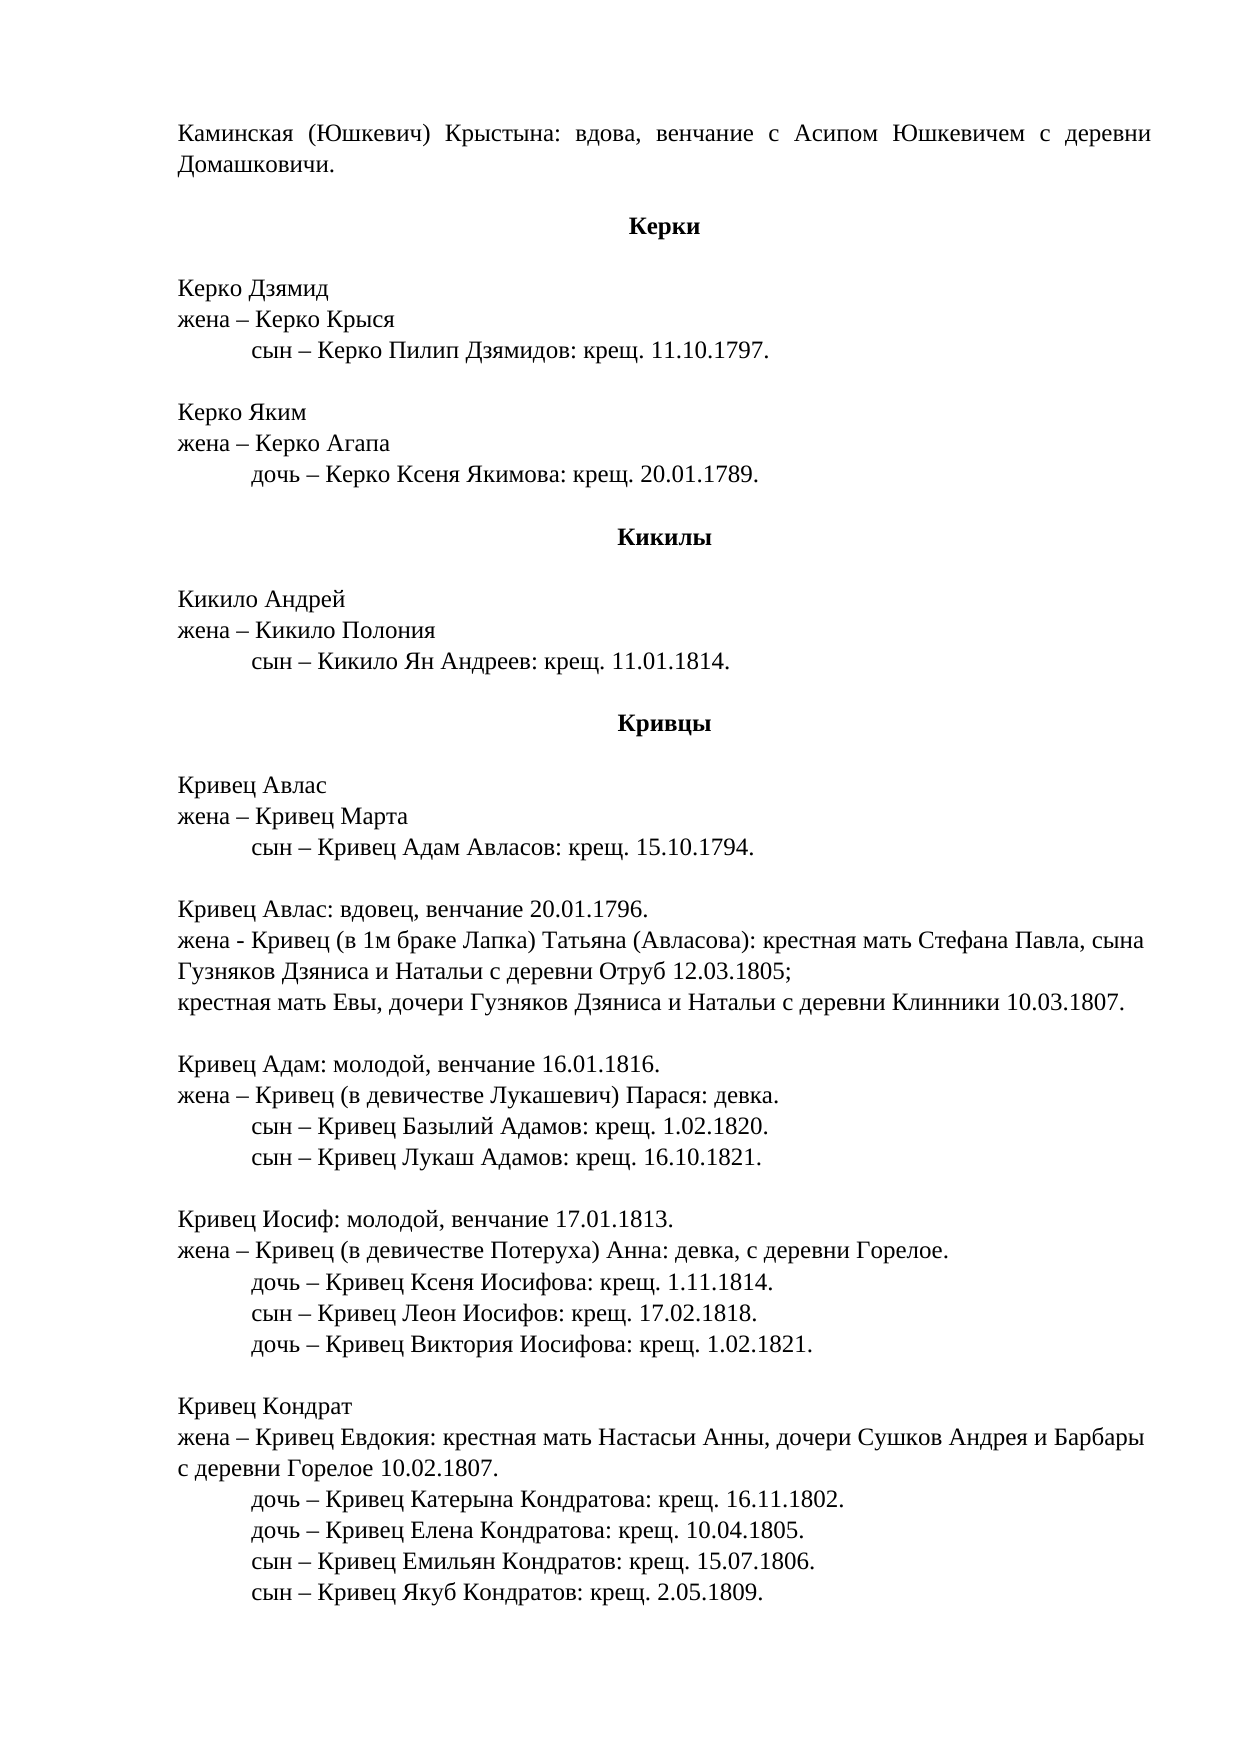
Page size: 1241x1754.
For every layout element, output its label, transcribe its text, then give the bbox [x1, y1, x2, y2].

text Кривец Авлас [177, 770, 1152, 799]
text сын – Кривец Леон Иосифов: крещ. 17.02.1818. [177, 1298, 1152, 1326]
text сын – Кикило Ян Андреев: крещ. 11.01.1814. [177, 646, 1152, 674]
text дочь – Кривец Виктория Иосифова: крещ. 1.02.1821. [177, 1329, 1152, 1357]
text сын – Кривец Лукаш Адамов: крещ. 16.10.1821. [177, 1142, 1152, 1171]
text жена – Кикило Полония [177, 615, 1152, 643]
text Керки [177, 211, 1152, 240]
text Кикило Андрей [177, 584, 1152, 612]
text дочь – Кривец Елена Кондратова: крещ. 10.04.1805. [177, 1515, 1152, 1544]
text жена - Кривец (в 1м браке Лапка) Татьяна (Авласова): крестная мать Стефана Павла, сына Гузняков Дзяниса и Натальи с деревни Отруб 12.03.1805; [177, 925, 1152, 985]
text Каминская (Юшкевич) Крыстына: вдова, венчание с Асипом Юшкевичем с деревни Домашковичи. [177, 118, 1152, 178]
text Керко Дзямид [177, 273, 1152, 302]
text жена – Керко Агапа [177, 428, 1152, 457]
text крестная мать Евы, дочери Гузняков Дзяниса и Натальи с деревни Клинники 10.03.1807. [177, 987, 1152, 1016]
text жена – Кривец (в девичестве Лукашевич) Парася: девка. [177, 1080, 1152, 1109]
text сын – Кривец Базылий Адамов: крещ. 1.02.1820. [177, 1111, 1152, 1140]
text Кривец Кондрат [177, 1391, 1152, 1419]
text Кривцы [177, 708, 1152, 737]
text жена – Кривец Марта [177, 801, 1152, 830]
text жена – Керко Крыся [177, 304, 1152, 333]
text дочь – Кривец Катерына Кондратова: крещ. 16.11.1802. [177, 1484, 1152, 1513]
text жена – Кривец (в девичестве Потеруха) Анна: девка, с деревни Горелое. [177, 1236, 1152, 1264]
text Кривец Адам: молодой, венчание 16.01.1816. [177, 1049, 1152, 1078]
text сын – Керко Пилип Дзямидов: крещ. 11.10.1797. [177, 335, 1152, 364]
text сын – Кривец Емильян Кондратов: крещ. 15.07.1806. [177, 1546, 1152, 1575]
text дочь – Кривец Ксеня Иосифова: крещ. 1.11.1814. [177, 1267, 1152, 1295]
text Кривец Авлас: вдовец, венчание 20.01.1796. [177, 894, 1152, 923]
text Кривец Иосиф: молодой, венчание 17.01.1813. [177, 1204, 1152, 1233]
text сын – Кривец Адам Авласов: крещ. 15.10.1794. [177, 832, 1152, 861]
text Керко Яким [177, 397, 1152, 426]
text Кикилы [177, 522, 1152, 550]
text сын – Кривец Якуб Кондратов: крещ. 2.05.1809. [177, 1577, 1152, 1606]
text жена – Кривец Евдокия: крестная мать Настасьи Анны, дочери Сушков Андрея и Барбары с деревни Горелое 10.02.1807. [177, 1422, 1152, 1482]
text дочь – Керко Ксеня Якимова: крещ. 20.01.1789. [177, 459, 1152, 488]
